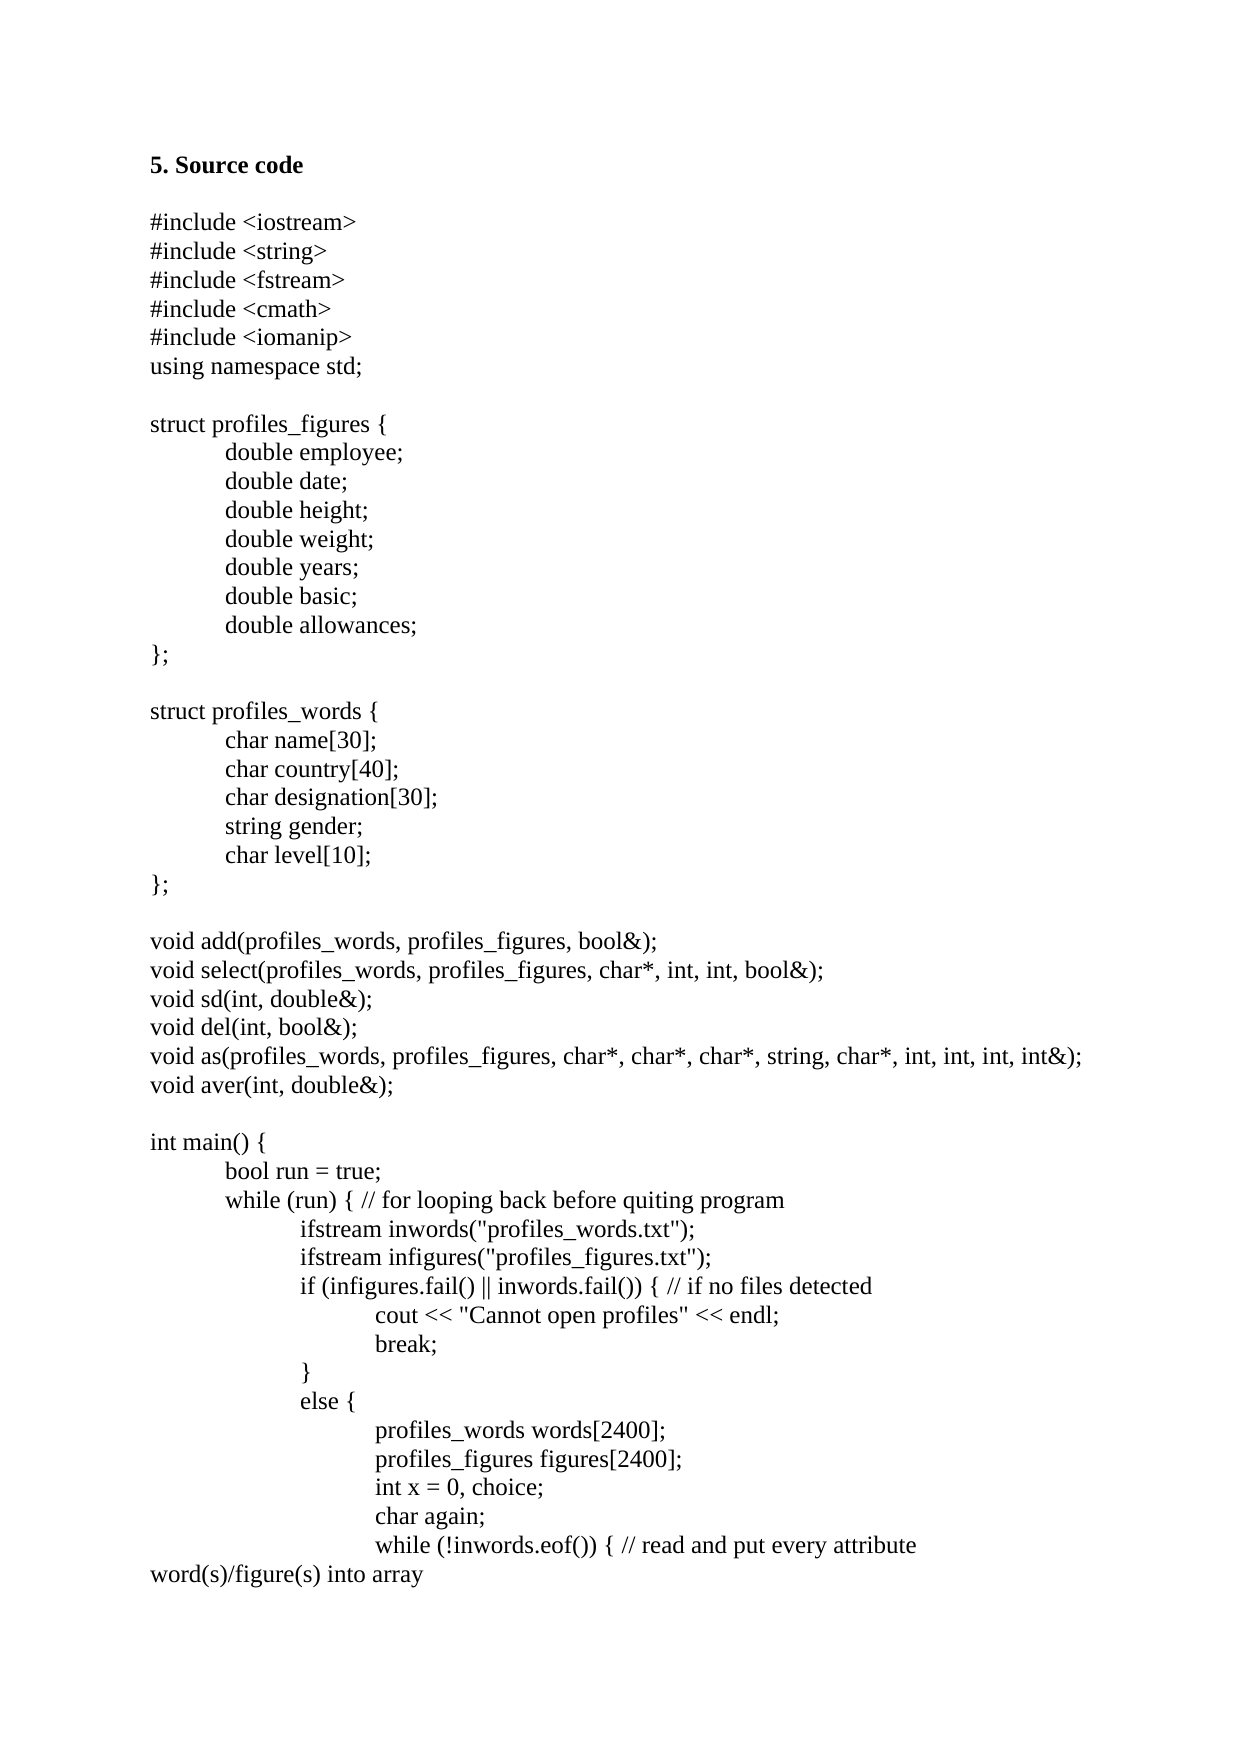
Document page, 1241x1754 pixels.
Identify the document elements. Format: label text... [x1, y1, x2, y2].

text double basic; [150, 581, 1090, 610]
text void del(int, bool&); [150, 1012, 1090, 1041]
text ifstream inwords("profiles_words.txt"); [150, 1214, 1090, 1242]
text void as(profiles_words, profiles_figures, char*, char*, char*, string, char*, int, int, int, int&); [150, 1041, 1090, 1070]
text 5. Source code [150, 150, 1090, 179]
text while (!inwords.eof()) { // read and put every attribute word(s)/figure(s) into array [150, 1530, 1090, 1587]
text double height; [150, 495, 1090, 524]
text bool run = true; [150, 1156, 1090, 1185]
text void add(profiles_words, profiles_figures, bool&); [150, 926, 1090, 955]
text char designation[30]; [150, 782, 1090, 811]
text void select(profiles_words, profiles_figures, char*, int, int, bool&); [150, 955, 1090, 984]
text char level[10]; [150, 840, 1090, 869]
text double years; [150, 552, 1090, 581]
text using namespace std; [150, 351, 1090, 380]
text cout << "Cannot open profiles" << endl; [150, 1300, 1090, 1329]
text double employee; [150, 437, 1090, 466]
text profiles_words words[2400]; [150, 1415, 1090, 1444]
text struct profiles_figures { [150, 409, 1090, 437]
text double date; [150, 466, 1090, 495]
text #include <string> [150, 236, 1090, 265]
text int x = 0, choice; [150, 1472, 1090, 1501]
text profiles_figures figures[2400]; [150, 1444, 1090, 1472]
text ifstream infigures("profiles_figures.txt"); [150, 1242, 1090, 1271]
text #include <iomanip> [150, 322, 1090, 351]
text #include <fstream> [150, 265, 1090, 294]
text double allowances; [150, 610, 1090, 639]
text void aver(int, double&); [150, 1070, 1090, 1099]
text if (infigures.fail() || inwords.fail()) { // if no files detected [150, 1271, 1090, 1300]
text char again; [150, 1501, 1090, 1530]
text break; [150, 1329, 1090, 1357]
text while (run) { // for looping back before quiting program [150, 1185, 1090, 1214]
text #include <iostream> [150, 207, 1090, 236]
text string gender; [150, 811, 1090, 840]
text } [150, 1357, 1090, 1386]
text else { [150, 1386, 1090, 1415]
text void sd(int, double&); [150, 984, 1090, 1012]
text struct profiles_words { [150, 696, 1090, 725]
text }; [150, 639, 1090, 667]
text #include <cmath> [150, 294, 1090, 322]
text int main() { [150, 1127, 1090, 1156]
text char name[30]; [150, 725, 1090, 754]
text }; [150, 869, 1090, 897]
text char country[40]; [150, 754, 1090, 782]
text double weight; [150, 524, 1090, 552]
